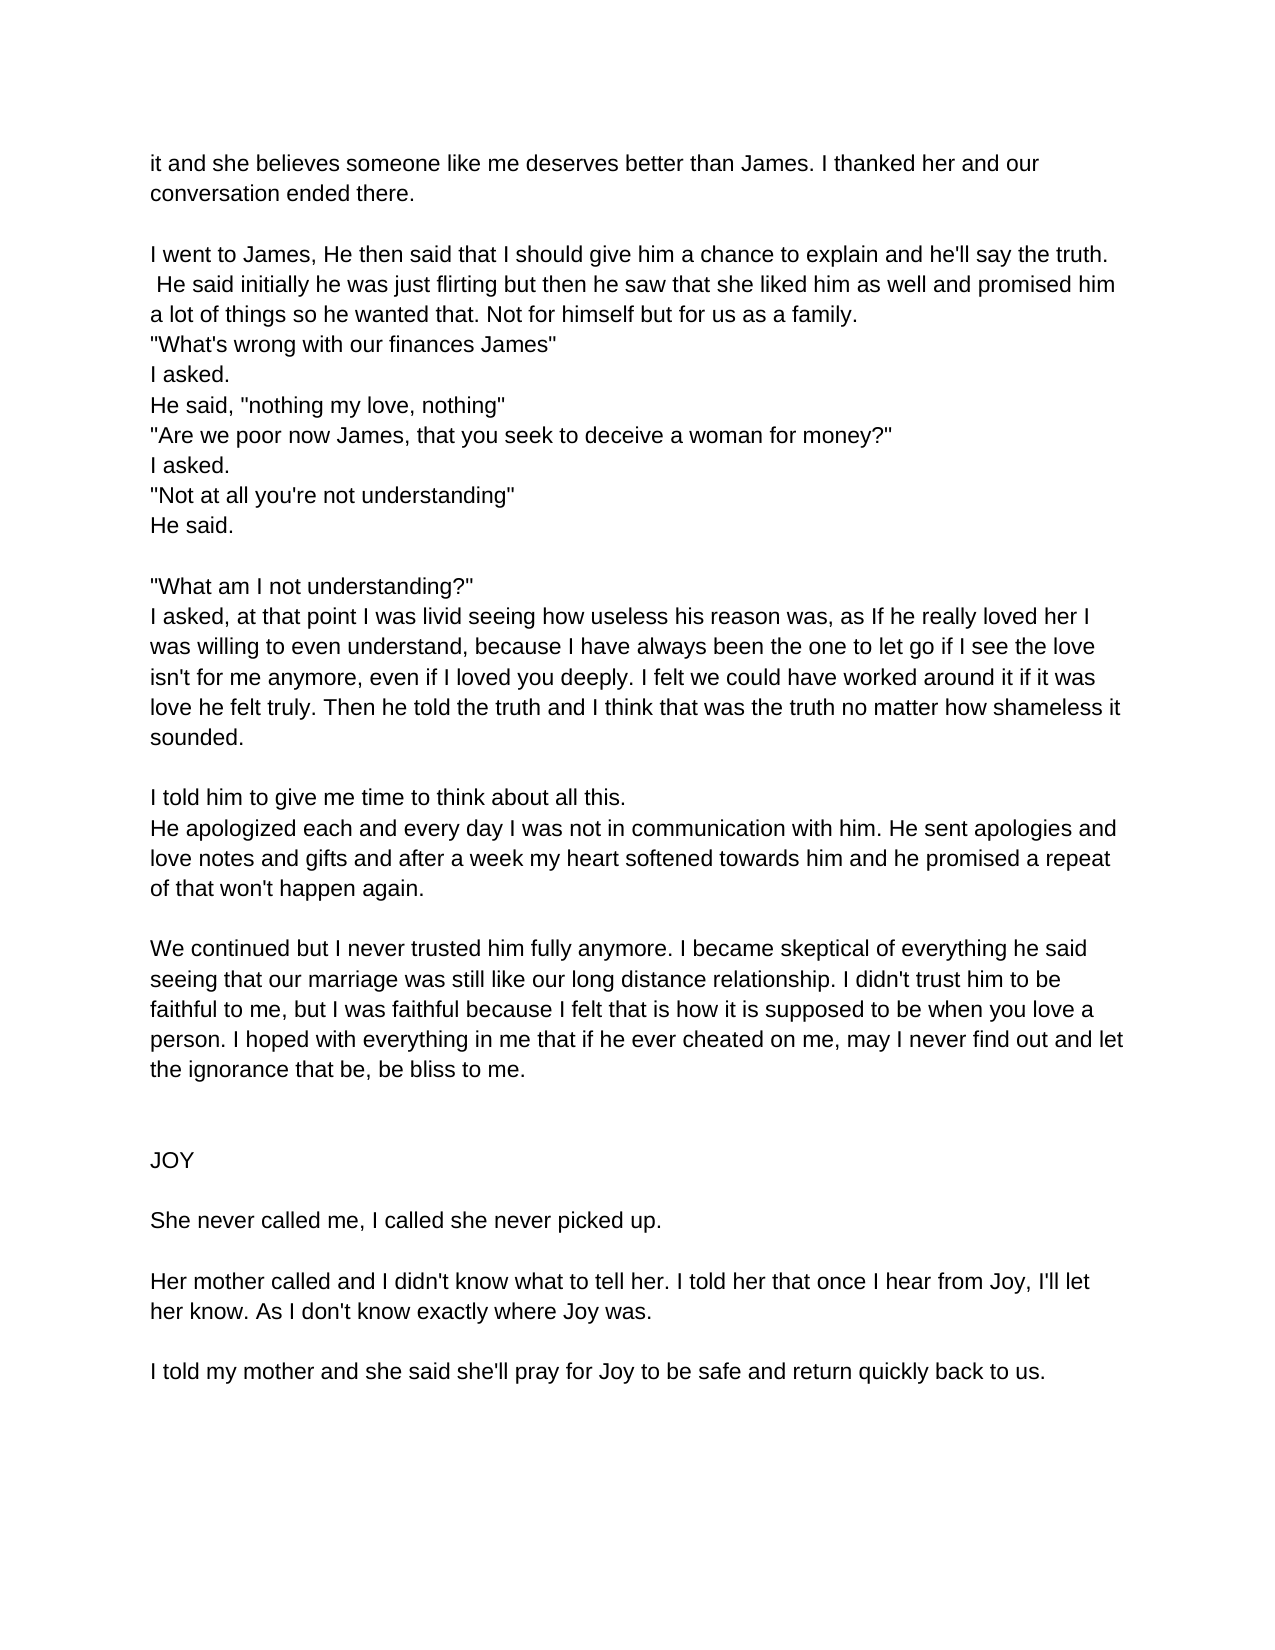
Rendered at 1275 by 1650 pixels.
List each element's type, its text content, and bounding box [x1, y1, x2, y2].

text I asked, at that point I was livid seeing how useless his reason was, as If he really loved her I was willing to even understand, because I have always been the one to let go if I see the love isn't for me anymore, even if I loved you deeply. I felt we could have worked around it if it was love he felt truly. Then he told the truth and I think that was the truth no matter how shameless it sounded. [150, 603, 1125, 750]
text I told him to give me time to think about all this. [150, 784, 1125, 811]
text He apologized each and every day I was not in communication with him. He sent apologies and love notes and gifts and after a week my heart softened towards him and he promised a repeat of that won't happen again. [150, 814, 1125, 901]
text We continued but I never trusted him fully anymore. I became skeptical of everything he said seeing that our marriage was still like our long distance relationship. I didn't trust him to be faithful to me, but I was faithful because I felt that is how it is supposed to be when you love a person. I hoped with everything in me that if he ever cheated on me, may I never find out and let the ignorance that be, be bliss to me. [150, 935, 1125, 1083]
text "What am I not understanding?" [150, 573, 1125, 599]
text I asked. [150, 452, 1125, 478]
text "Not at all you're not understanding" [150, 482, 1125, 509]
text I went to James, He then said that I should give him a chance to explain and he'll say the truth. [150, 241, 1125, 267]
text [150, 150, 1125, 207]
text He said, "nothing my love, nothing" [150, 392, 1125, 418]
text I asked. [150, 361, 1125, 388]
text JOY [150, 1147, 1125, 1173]
text Her mother called and I didn't know what to tell her. I told her that once I hear from Joy, I'll let her know. As I don't know exactly where Joy was. [150, 1268, 1125, 1324]
text "Are we poor now James, that you seek to deceive a woman for money?" [150, 422, 1125, 448]
text She never called me, I called she never picked up. [150, 1207, 1125, 1234]
text I told my mother and she said she'll pray for Joy to be safe and return quickly back to us. [150, 1358, 1125, 1385]
text He said. [150, 512, 1125, 539]
text "What's wrong with our finances James" [150, 331, 1125, 358]
text He said initially he was just flirting but then he saw that she liked him as well and promised him a lot of things so he wanted that. Not for himself but for us as a family. [150, 271, 1125, 327]
